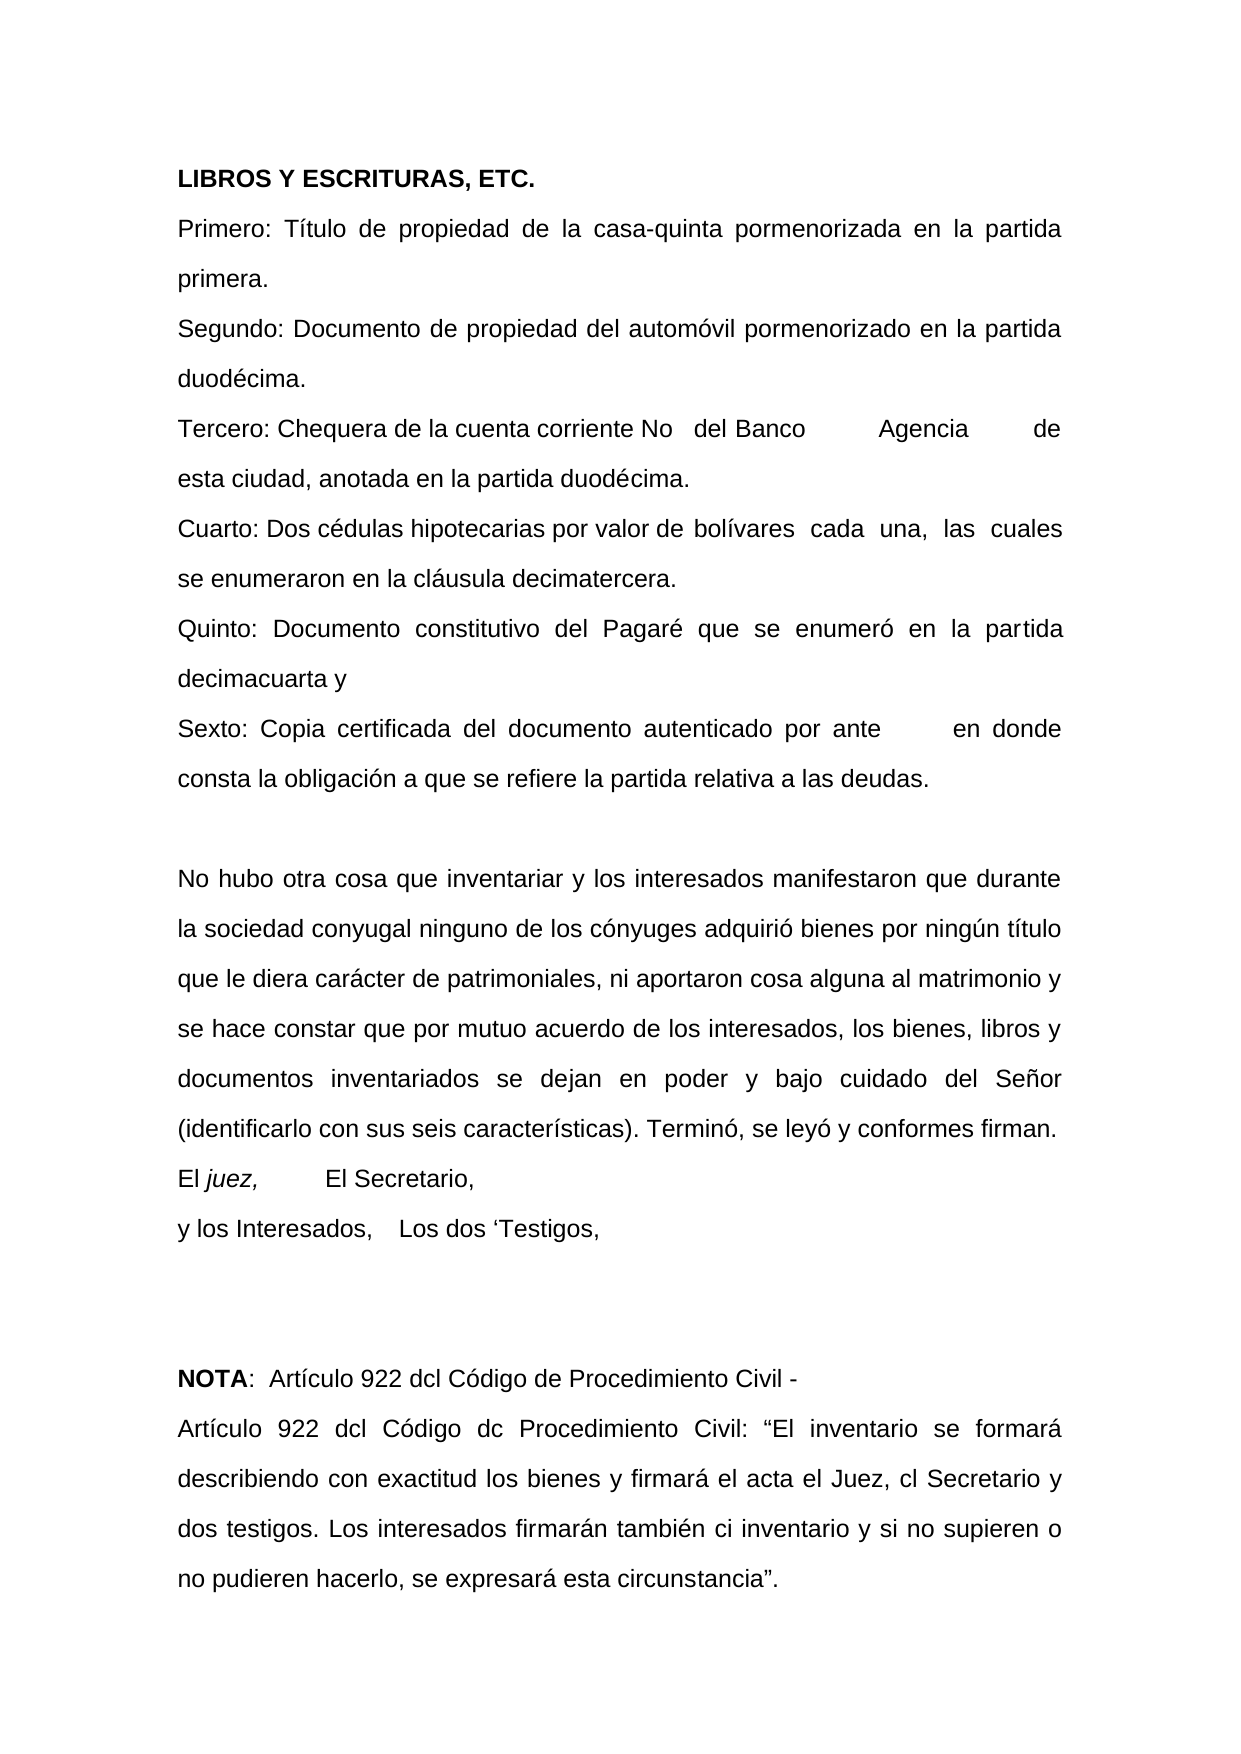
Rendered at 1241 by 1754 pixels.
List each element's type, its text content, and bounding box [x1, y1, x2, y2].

text Quinto: Documento constitutivo del Pagaré que se enumeró en la partida decimacuarta y [177, 598, 1063, 698]
text LIBROS Y ESCRITURAS, ETC. [177, 148, 1063, 198]
text Artículo 922 dcl Código dc Procedimiento Civil: “El inventario se formará describiendo con exactitud los bienes y firmará el acta el Juez, cl Secretario y dos testigos. Los interesados firmarán también ci inventario y si no supieren o no pudieren hacerlo, se expresará esta circunstancia”. [177, 1398, 1063, 1598]
text Primero: Título de propiedad de la casa-quinta pormenorizada en la partida primera. [177, 198, 1063, 298]
text El juez, El Secretario, y los Interesados, Los dos ‘Testigos, [177, 1148, 1063, 1248]
text Segundo: Documento de propiedad del automóvil pormenorizado en la partida duodécima. [177, 298, 1063, 398]
text No hubo otra cosa que inventariar y los interesados manifestaron que durante la sociedad conyugal ninguno de los cónyuges adquirió bienes por ningún título que le diera carácter de patrimoniales, ni aportaron cosa alguna al matrimonio y se hace constar que por mutuo acuerdo de los interesados, los bienes, libros y documentos inventariados se dejan en poder y bajo cuidado del Señor (identificarlo con sus seis características). Terminó, se leyó y conformes firman. [177, 848, 1063, 1148]
text Sexto: Copia certificada del documento autenticado por ante en donde consta la obligación a que se refiere la partida relativa a las deudas. [177, 698, 1063, 798]
text NOTA: Artículo 922 dcl Código de Procedimiento Civil - [177, 1348, 1063, 1398]
text Tercero: Chequera de la cuenta corriente No del Banco Agencia de esta ciudad, anotada en la partida duodécima. [177, 398, 1063, 498]
text Cuarto: Dos cédulas hipotecarias por valor de bolívares cada una, las cuales se enumeraron en la cláusula decimatercera. [177, 498, 1063, 598]
